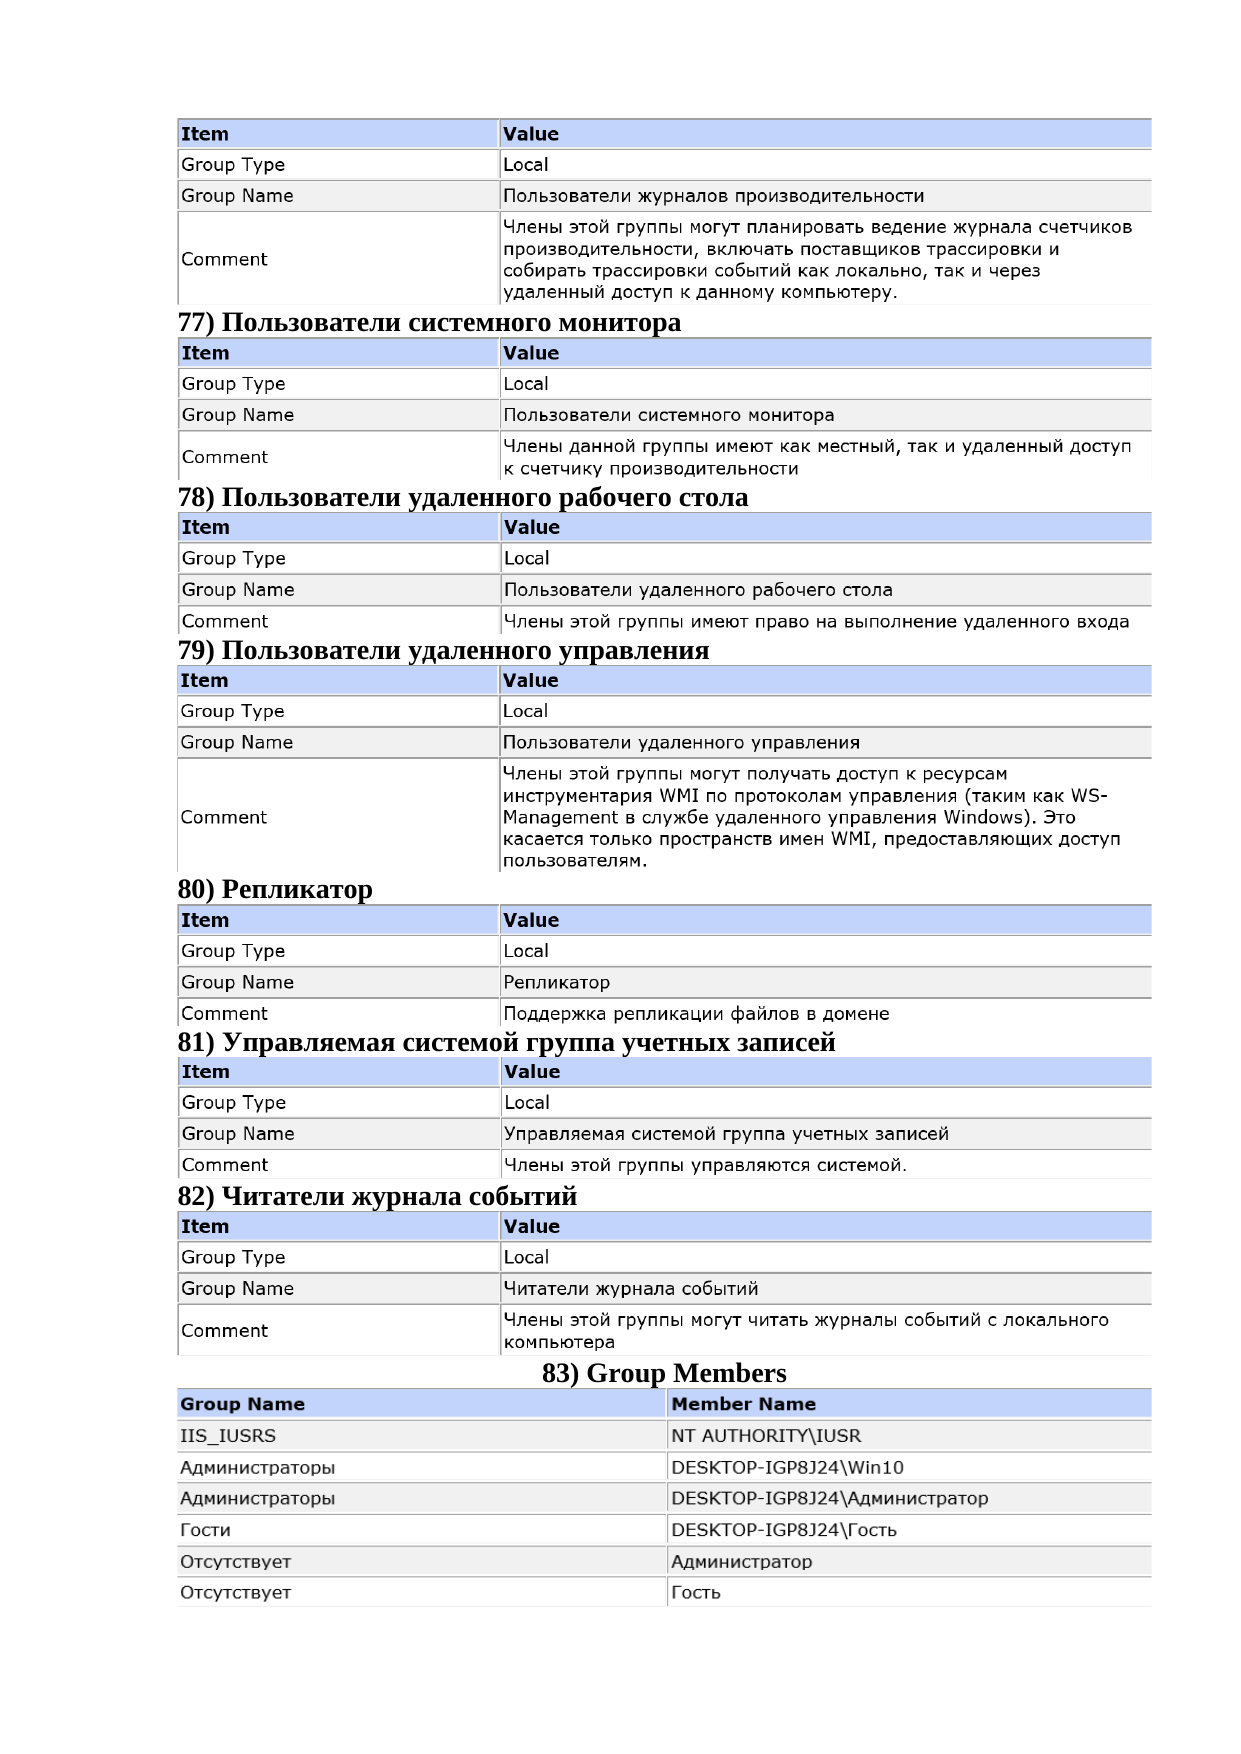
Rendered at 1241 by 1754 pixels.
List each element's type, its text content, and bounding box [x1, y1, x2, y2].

text 83) Group Members [177, 1356, 1152, 1388]
text 81) Управляемая системой группа учетных записей [177, 1026, 1152, 1057]
text 82) Читатели журнала событий [177, 1179, 1152, 1211]
text 77) Пользователи системного монитора [177, 305, 1152, 337]
text 79) Пользователи удаленного управления [177, 634, 1152, 665]
picture [177, 665, 1152, 872]
text 78) Пользователи удаленного рабочего стола [177, 480, 1152, 512]
picture [177, 337, 1152, 480]
picture [177, 904, 1152, 1026]
picture [177, 118, 1152, 305]
picture [177, 1211, 1152, 1356]
picture [177, 1388, 1152, 1607]
picture [177, 1057, 1152, 1179]
picture [177, 512, 1152, 634]
text 80) Репликатор [177, 872, 1152, 904]
